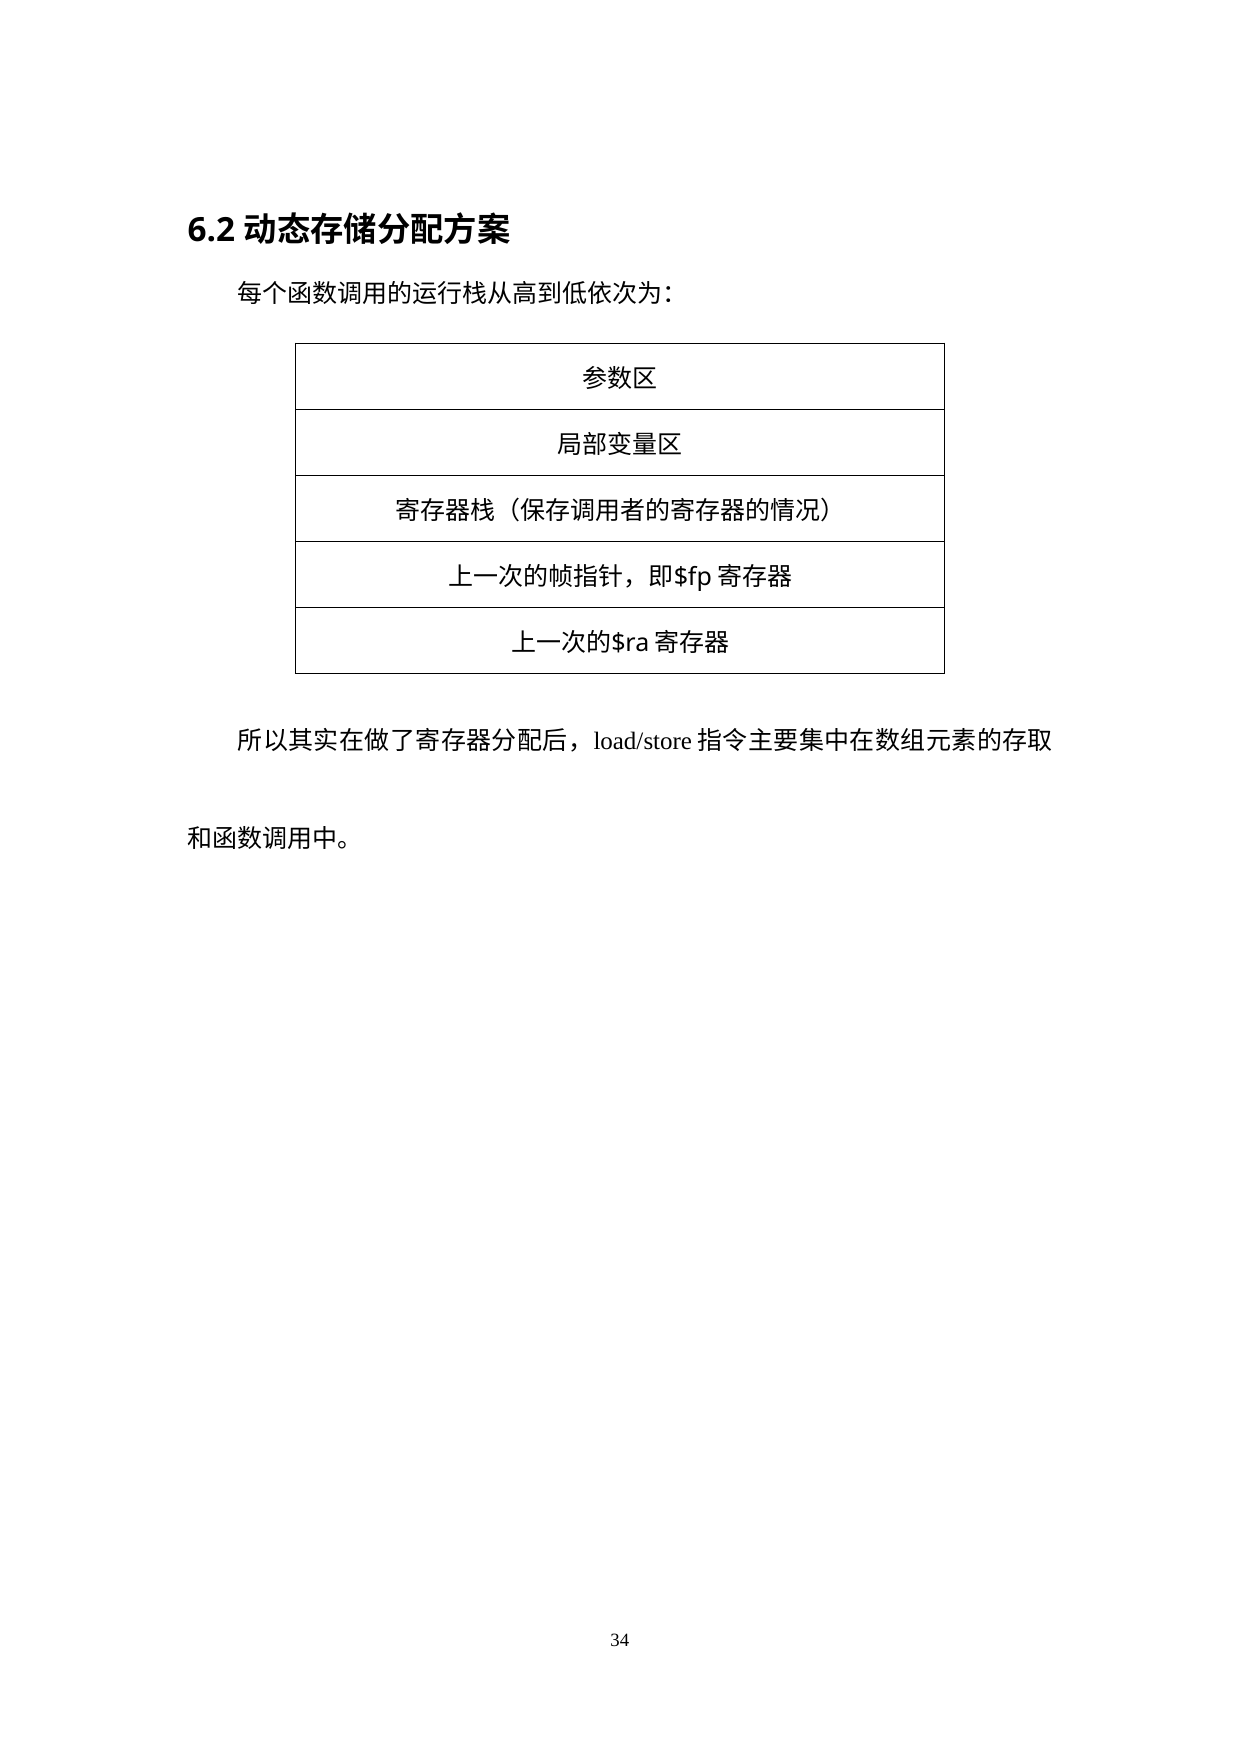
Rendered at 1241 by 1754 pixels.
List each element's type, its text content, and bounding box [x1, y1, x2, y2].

table_cell 寄存器栈（保存调用者的寄存器的情况） [296, 476, 944, 541]
table_cell 局部变量区 [296, 410, 944, 475]
list 每个函数调用的运行栈从高到低依次为： [187, 259, 1053, 324]
table_cell 上一次的帧指针，即$fp寄存器 [296, 542, 944, 607]
list 所以其实在做了寄存器分配后，load/store指令主要集中在数组元素的存取和函数调用中。 [187, 706, 1053, 869]
list 6.2 动态存储分配方案 [187, 194, 1053, 259]
table_header 参数区 [296, 344, 944, 409]
table_cell 上一次的$ra寄存器 [296, 608, 944, 673]
